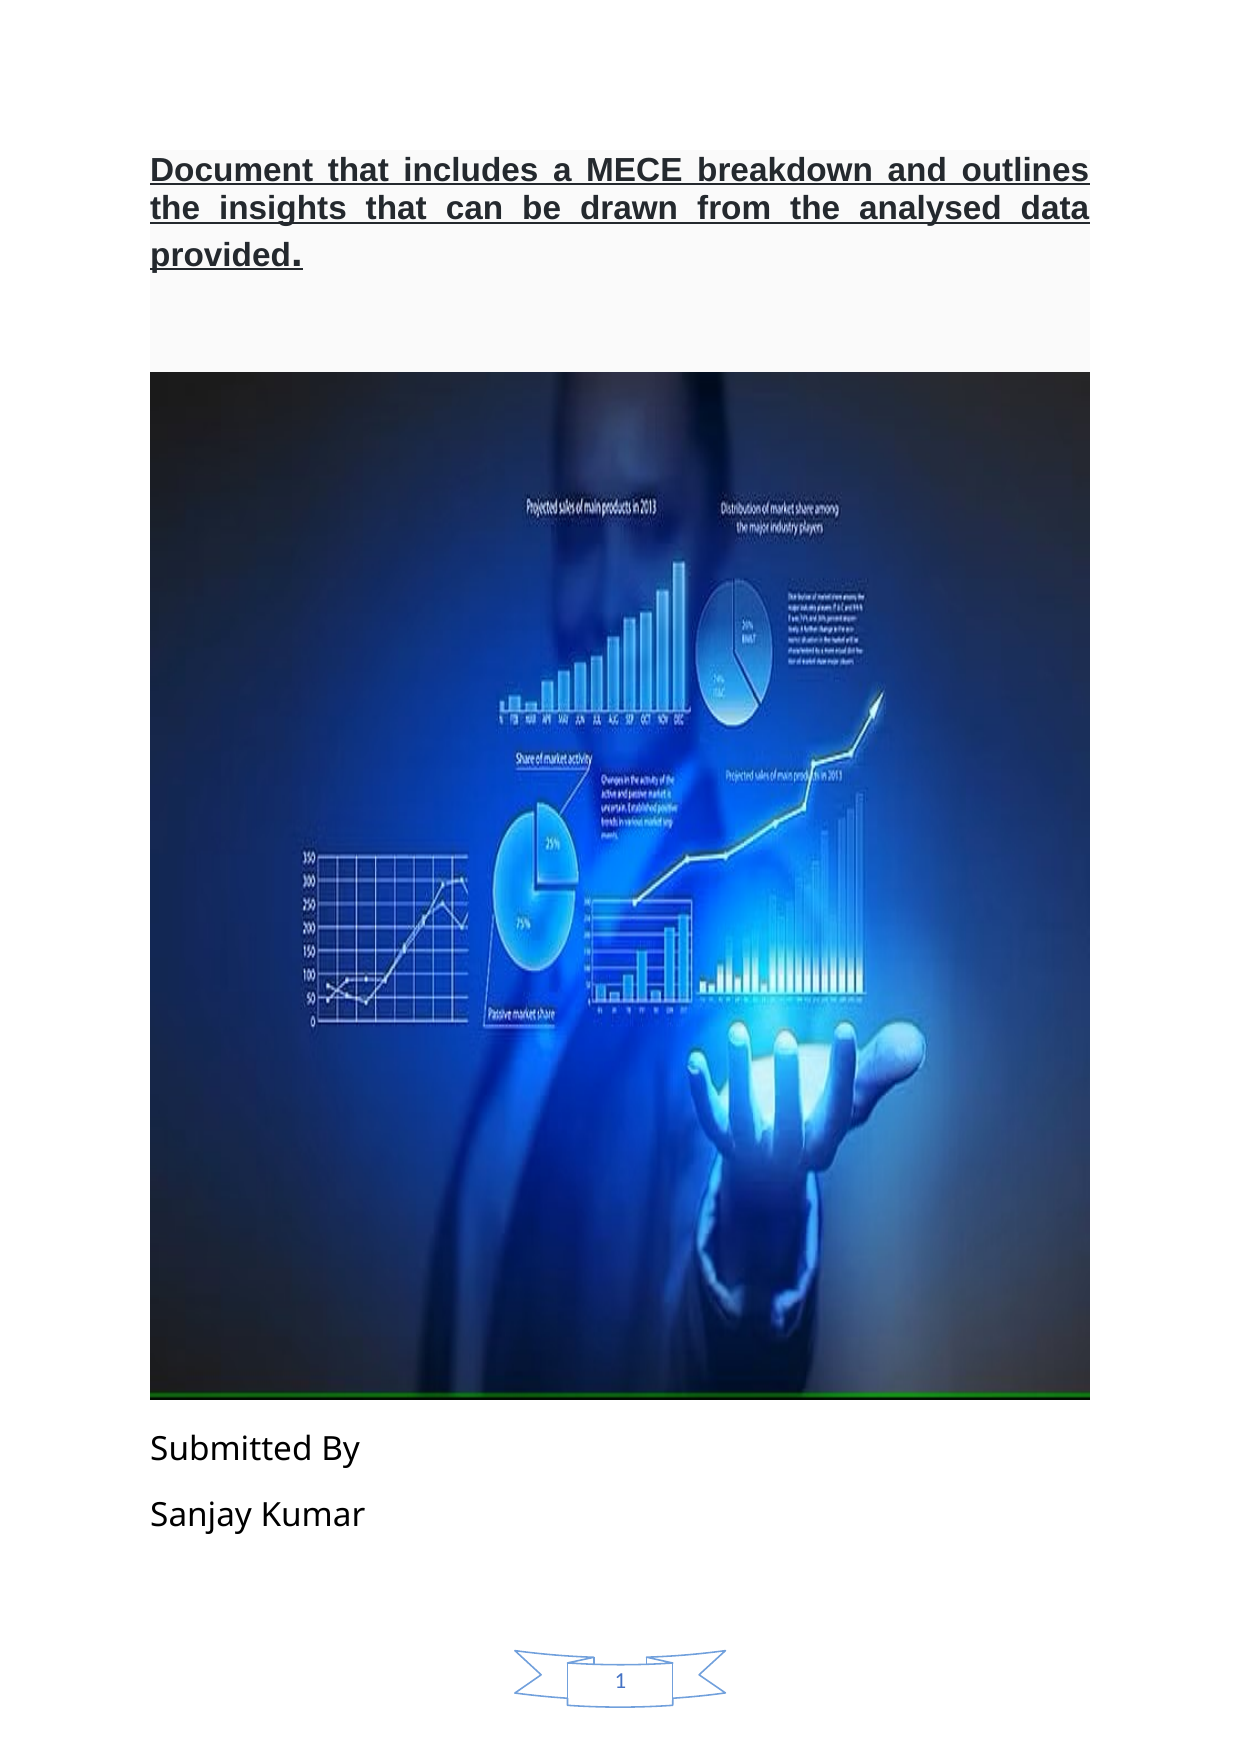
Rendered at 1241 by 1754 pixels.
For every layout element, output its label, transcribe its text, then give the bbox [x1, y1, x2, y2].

text Sanjay Kumar [150, 1491, 1090, 1536]
picture [150, 372, 1090, 1400]
text Document that includes a MECE breakdown and outlines the insights that can be drawn from the analysed data provided. [150, 185, 1090, 222]
text Document that includes a MECE breakdown and outlines the insights that can be drawn from the analysed data provided. [150, 224, 1090, 275]
text Submitted By [150, 1425, 1090, 1470]
text Document that includes a MECE breakdown and outlines the insights that can be drawn from the analysed data provided. [150, 150, 1090, 183]
